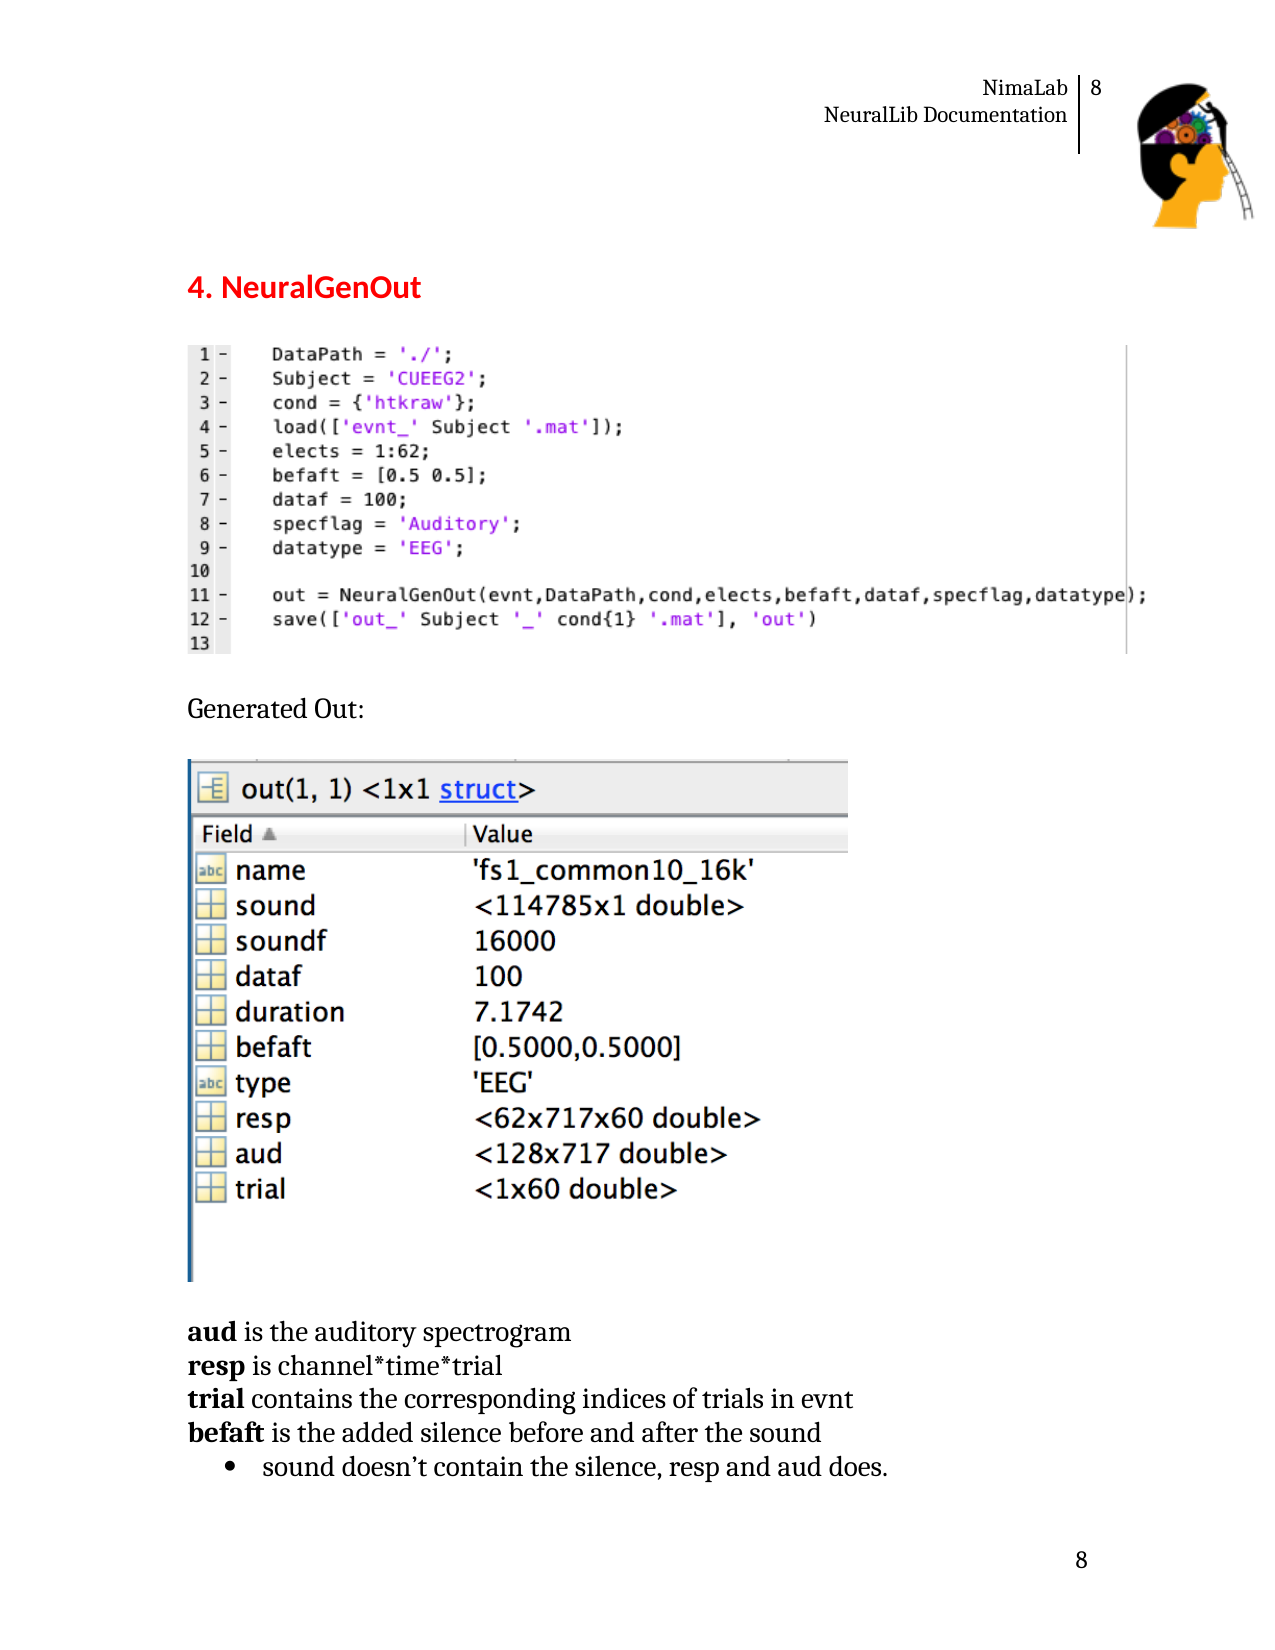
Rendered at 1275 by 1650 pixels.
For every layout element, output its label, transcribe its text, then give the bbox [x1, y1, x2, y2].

picture [1125, 75, 1264, 235]
text aud is the auditory spectrogram [187, 1316, 1087, 1349]
picture [187, 345, 1163, 654]
list sound doesn’t contain the silence, resp and aud does. [225, 1450, 1087, 1483]
text Generated Out: [187, 692, 1087, 726]
text trial contains the corresponding indices of trials in evnt [187, 1383, 1087, 1416]
picture [187, 759, 848, 1282]
text resp is channel*time*trial [187, 1349, 1087, 1383]
text befaft is the added silence before and after the sound [187, 1416, 1087, 1450]
subtitle 4. NeuralGenOut [187, 266, 1087, 307]
